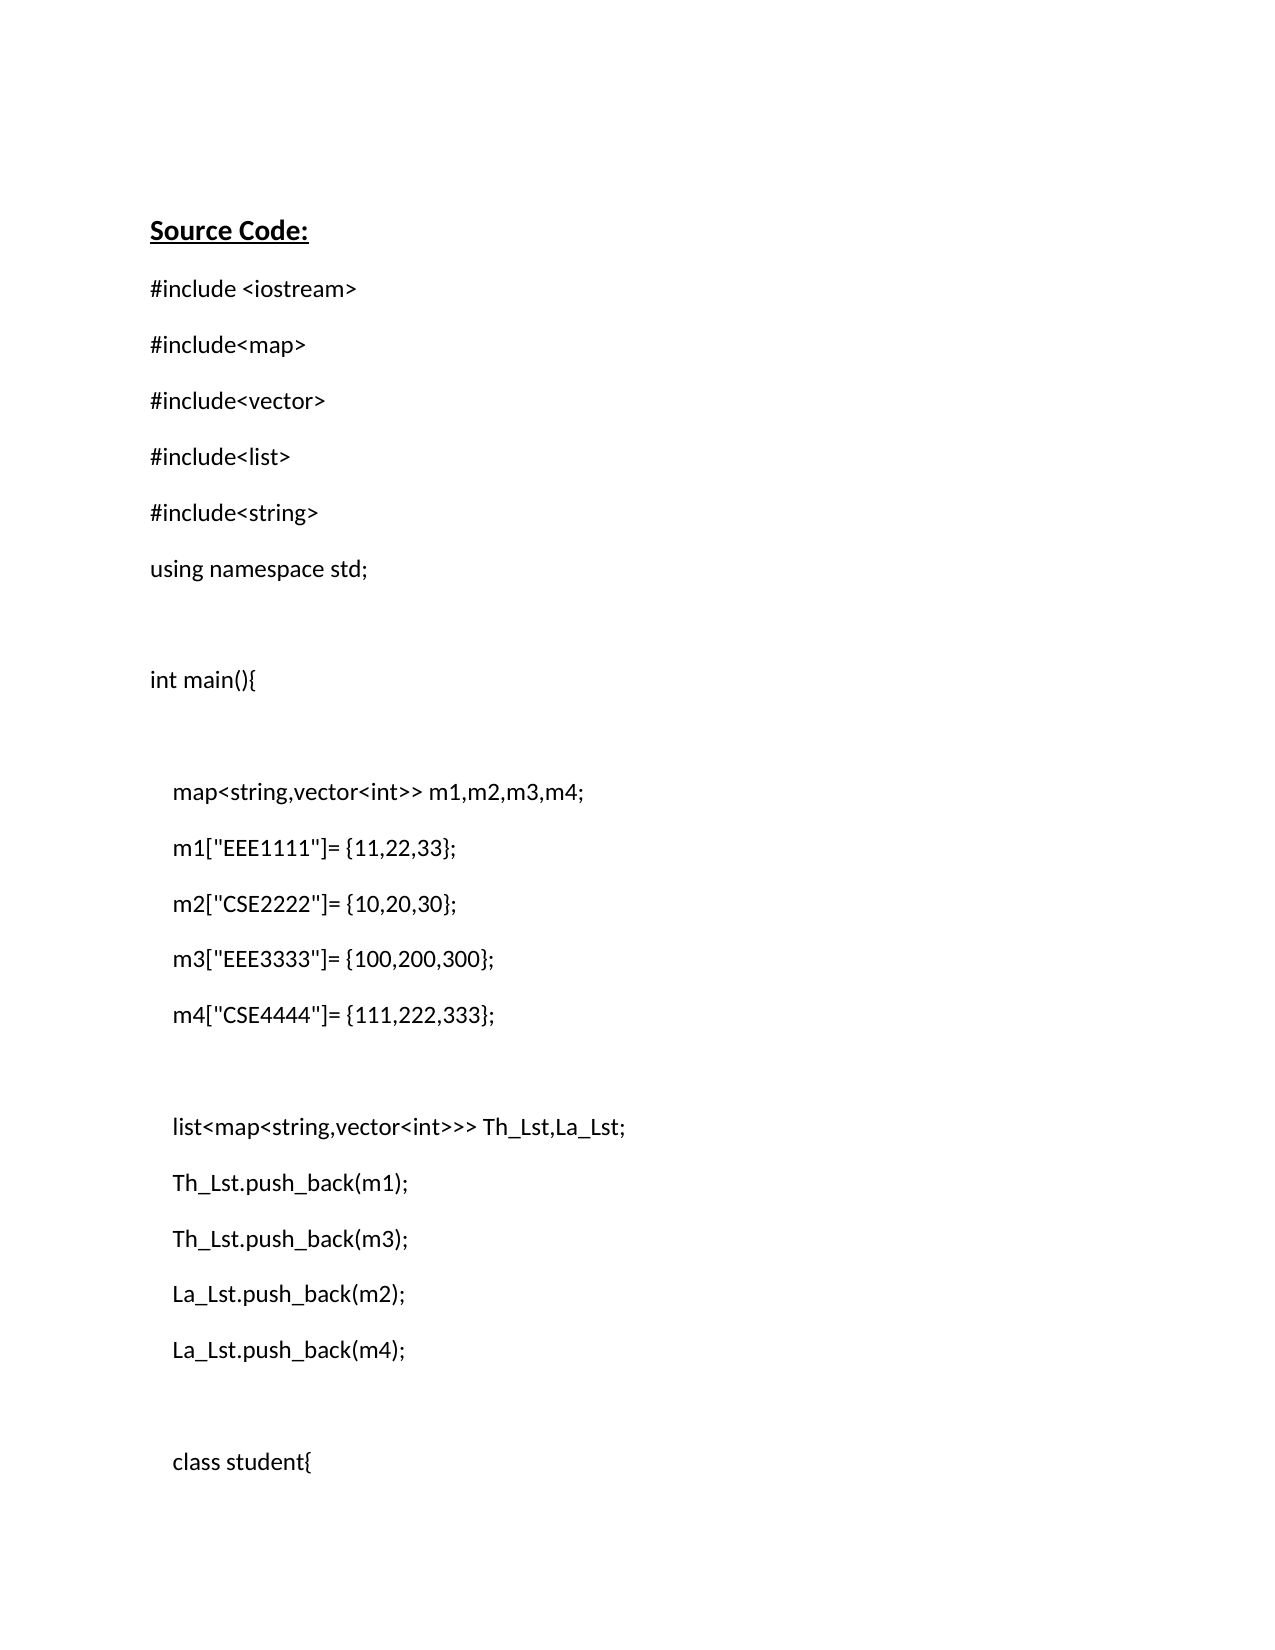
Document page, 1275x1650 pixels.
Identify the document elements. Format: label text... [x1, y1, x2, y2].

text #include<map> [150, 329, 1125, 360]
text Th_Lst.push_back(m3); [150, 1223, 1125, 1253]
text #include<list> [150, 441, 1125, 472]
text m1["EEE1111"]= {11,22,33}; [150, 832, 1125, 862]
text map<string,vector<int>> m1,m2,m3,m4; [150, 776, 1125, 807]
text class student{ [150, 1446, 1125, 1477]
text m4["CSE4444"]= {111,222,333}; [150, 999, 1125, 1030]
text int main(){ [150, 664, 1125, 695]
text using namespace std; [150, 553, 1125, 583]
text La_Lst.push_back(m4); [150, 1334, 1125, 1365]
text #include<vector> [150, 385, 1125, 416]
text m3["EEE3333"]= {100,200,300}; [150, 943, 1125, 974]
text La_Lst.push_back(m2); [150, 1278, 1125, 1309]
text Source Code: [150, 212, 1125, 247]
text #include<string> [150, 497, 1125, 527]
text Th_Lst.push_back(m1); [150, 1167, 1125, 1197]
text #include <iostream> [150, 273, 1125, 304]
text m2["CSE2222"]= {10,20,30}; [150, 888, 1125, 918]
text list<map<string,vector<int>>> Th_Lst,La_Lst; [150, 1111, 1125, 1142]
